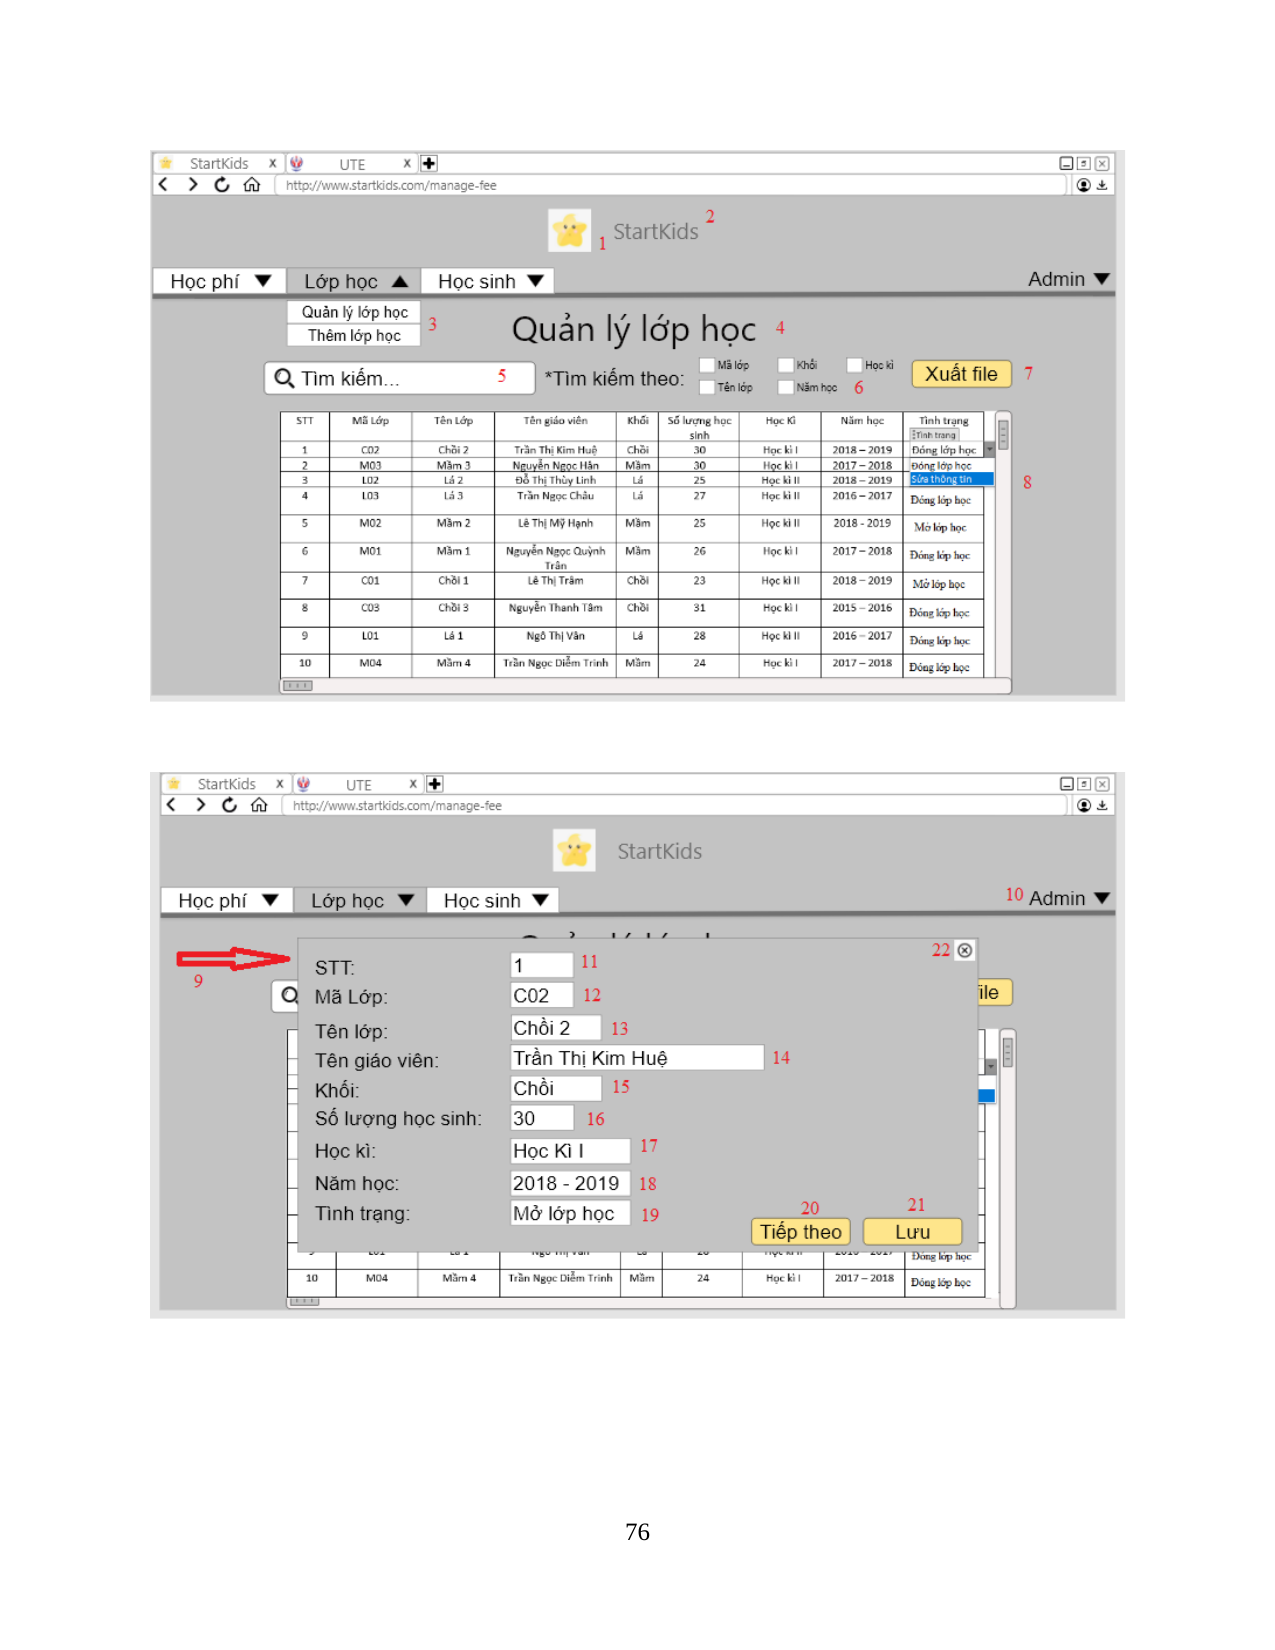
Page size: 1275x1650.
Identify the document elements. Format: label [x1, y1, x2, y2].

picture [150, 150, 1125, 704]
picture [150, 772, 1125, 1321]
